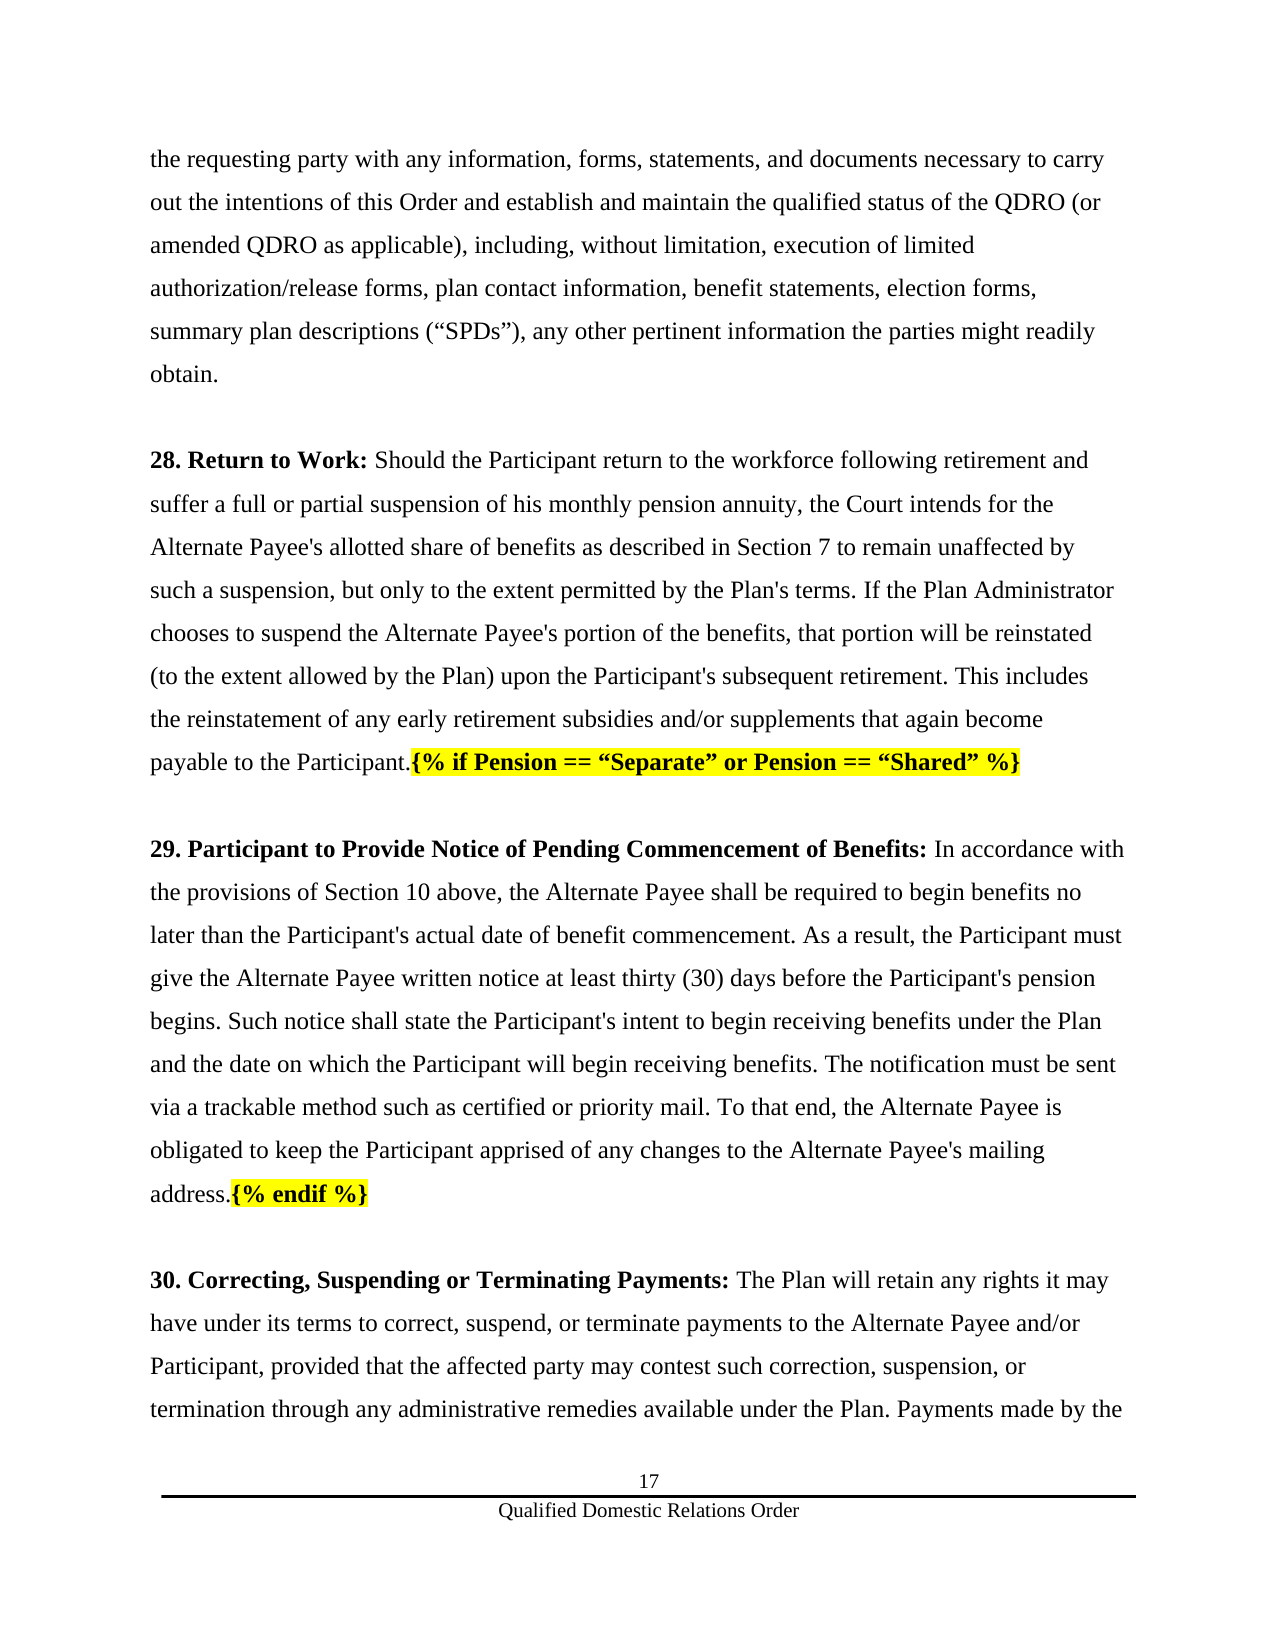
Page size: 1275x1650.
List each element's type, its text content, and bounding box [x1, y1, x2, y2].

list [150, 144, 1125, 388]
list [150, 1265, 1125, 1423]
list Participant to Provide Notice of Pending Commencement of Benefits: In accordance with the provisions of Section 10 above, the Alternate Payee shall be required to begin benefits no later than the Participant's actual date of benefit commencement. As a result, the Participant must give the Alternate Payee written notice at least thirty (30) days before the Participant's pension begins. Such notice shall state the Participant's intent to begin receiving benefits under the Plan and the date on which the Participant will begin receiving benefits. The notification must be sent via a trackable method such as certified or priority mail. To that end, the Alternate Payee is obligated to keep the Participant apprised of any changes to the Alternate Payee's mailing address.{% endif %} [150, 834, 1125, 1207]
list Return to Work: Should the Participant return to the workforce following retirement and suffer a full or partial suspension of his monthly pension annuity, the Court intends for the Alternate Payee's allotted share of benefits as described in Section 7 to remain unaffected by such a suspension, but only to the extent permitted by the Plan's terms. If the Plan Administrator chooses to suspend the Alternate Payee's portion of the benefits, that portion will be reinstated (to the extent allowed by the Plan) upon the Participant's subsequent retirement. This includes the reinstatement of any early retirement subsidies and/or supplements that again become payable to the Participant.{% if Pension == “Separate” or Pension == “Shared” %} [150, 446, 1125, 776]
